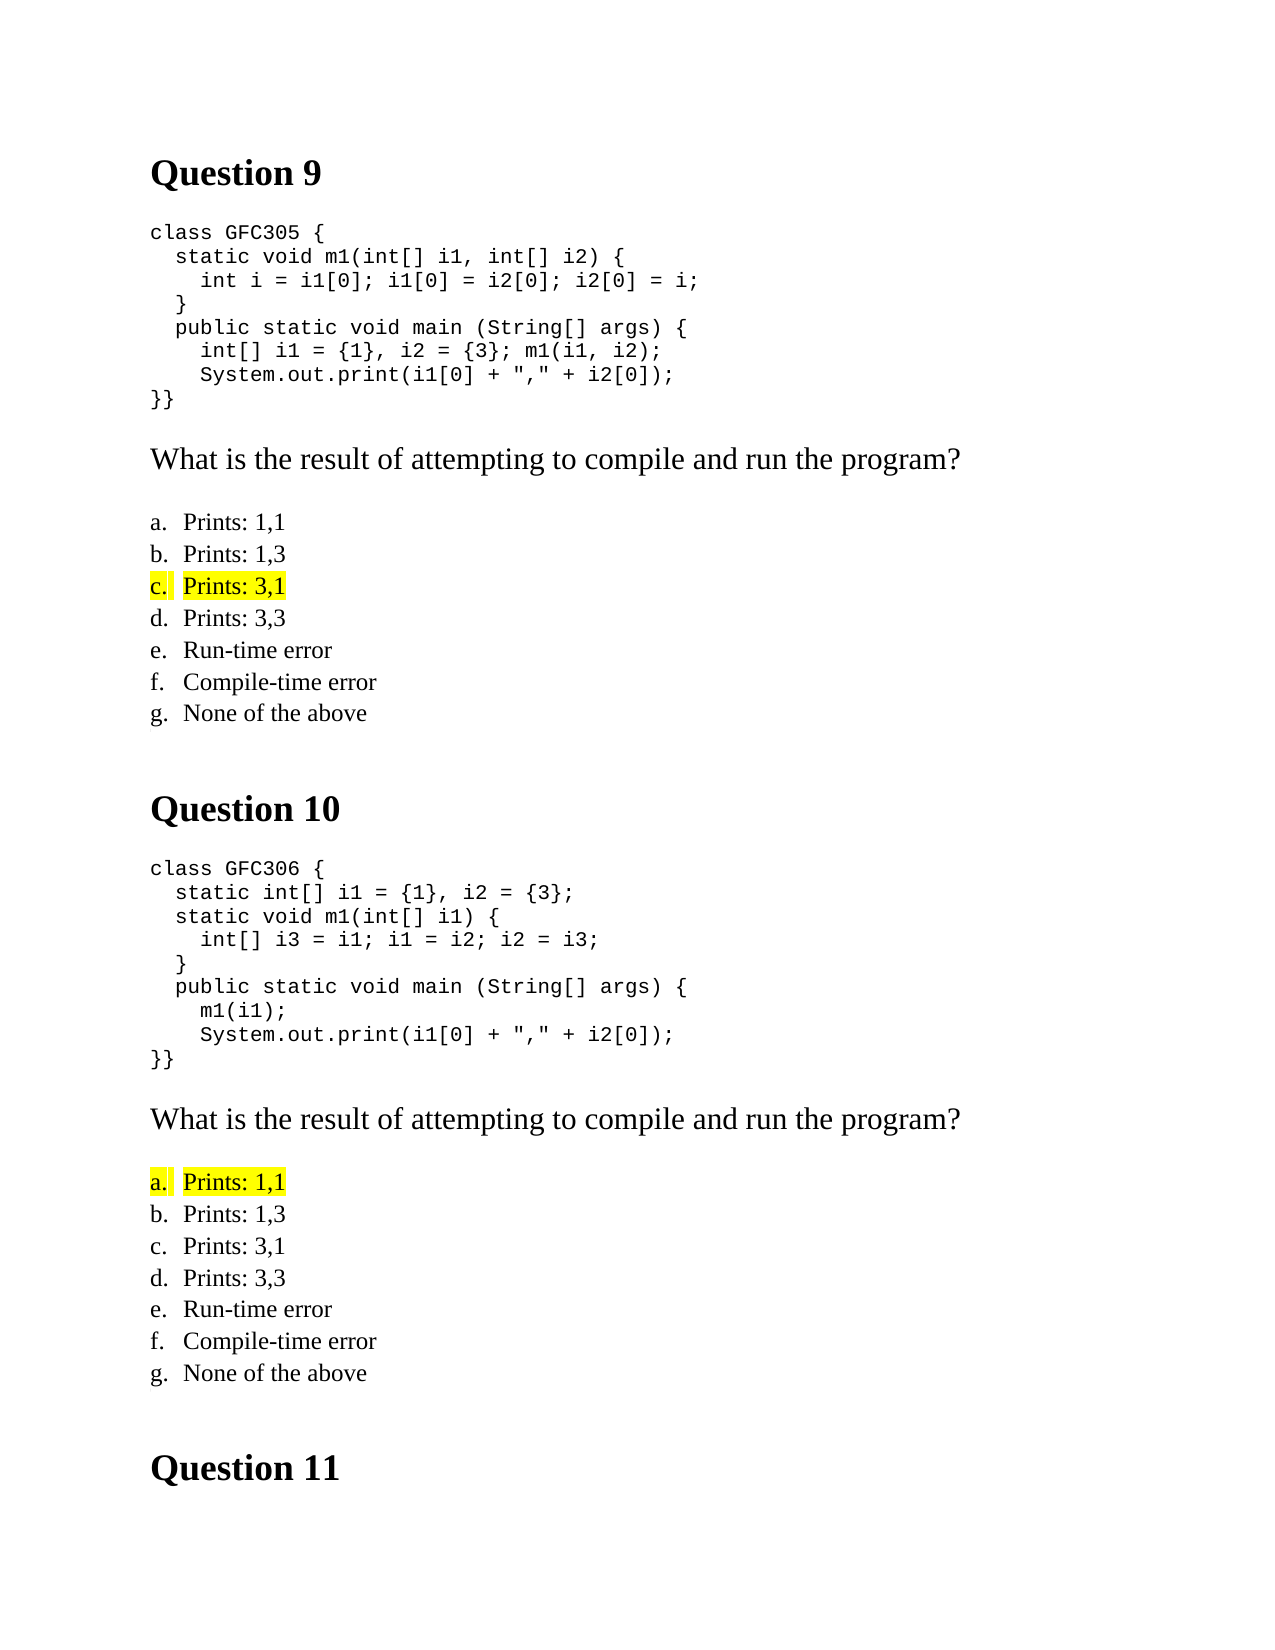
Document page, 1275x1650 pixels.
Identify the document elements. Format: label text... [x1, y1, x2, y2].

text }} [150, 388, 1125, 411]
table_cell c. [149, 570, 181, 601]
text System.out.print(i1[0] + "," + i2[0]); [150, 364, 1125, 388]
text static void m1(int[] i1, int[] i2) { [150, 246, 1125, 269]
table_cell Run-time error [181, 1293, 383, 1325]
table_cell e. [149, 1293, 181, 1325]
table_cell Prints: 3,3 [181, 1261, 383, 1293]
text static int[] i1 = {1}, i2 = {3}; [150, 882, 1125, 906]
table_cell Run-time error [181, 633, 383, 665]
text m1(i1); [150, 1000, 1125, 1024]
text Question 10 [150, 786, 1125, 829]
text } [150, 953, 1125, 977]
table_cell g. [149, 697, 181, 729]
text } [150, 293, 1125, 317]
text class GFC305 { [150, 222, 1125, 246]
table_cell Compile-time error [181, 665, 383, 697]
text static void m1(int[] i1) { [150, 906, 1125, 929]
table_header a. [149, 1165, 181, 1197]
text Question 11 [150, 1446, 1125, 1489]
text What is the result of attempting to compile and run the program? [150, 1100, 1125, 1136]
table_cell g. [149, 1357, 181, 1388]
table_cell None of the above [181, 697, 383, 729]
table_cell d. [149, 601, 181, 633]
text public static void main (String[] args) { [150, 977, 1125, 1000]
table_cell b. [149, 1197, 181, 1229]
text int i = i1[0]; i1[0] = i2[0]; i2[0] = i; [150, 269, 1125, 293]
text int[] i3 = i1; i1 = i2; i2 = i3; [150, 929, 1125, 953]
text public static void main (String[] args) { [150, 317, 1125, 341]
table_cell None of the above [181, 1357, 383, 1388]
table_header Prints: 1,1 [181, 506, 383, 538]
table_cell c. [149, 1229, 181, 1261]
table_cell f. [149, 1325, 181, 1357]
table_header Prints: 1,1 [181, 1165, 383, 1197]
table_cell Compile-time error [181, 1325, 383, 1357]
table_cell Prints: 3,1 [181, 1229, 383, 1261]
text Question 9 [150, 150, 1125, 193]
table_cell Prints: 3,1 [181, 570, 383, 601]
table_cell d. [149, 1261, 181, 1293]
table_cell Prints: 1,3 [181, 1197, 383, 1229]
table_cell b. [149, 538, 181, 569]
text System.out.print(i1[0] + "," + i2[0]); [150, 1024, 1125, 1047]
text int[] i1 = {1}, i2 = {3}; m1(i1, i2); [150, 341, 1125, 364]
text What is the result of attempting to compile and run the program? [150, 441, 1125, 477]
text }} [150, 1047, 1125, 1071]
table_cell Prints: 1,3 [181, 538, 383, 569]
table_cell e. [149, 633, 181, 665]
table_header a. [149, 506, 181, 538]
table_cell Prints: 3,3 [181, 601, 383, 633]
table_cell f. [149, 665, 181, 697]
text class GFC306 { [150, 858, 1125, 882]
